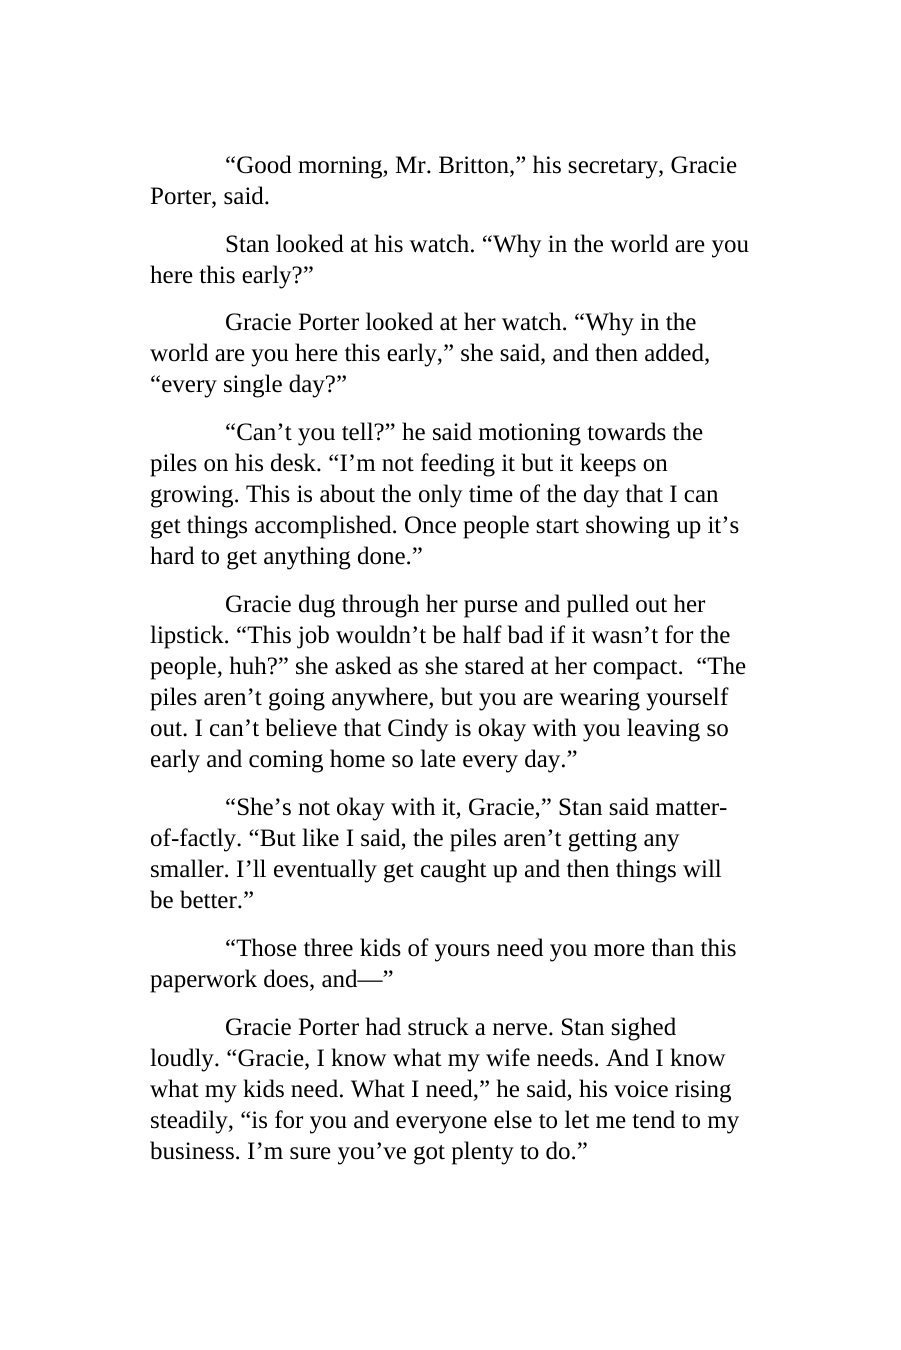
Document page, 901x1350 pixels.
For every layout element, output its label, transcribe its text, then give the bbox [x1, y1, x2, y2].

text Gracie dug through her purse and pulled out her lipstick. “This job wouldn’t be half bad if it wasn’t for the people, huh?” she asked as she stared at her compact. “The piles aren’t going anywhere, but you are wearing yourself out. I can’t believe that Cindy is okay with you leaving so early and coming home so late every day.” [150, 589, 750, 773]
text “Good morning, Mr. Britton,” his secretary, Gracie Porter, said. [150, 150, 750, 210]
text “She’s not okay with it, Gracie,” Stan said matter-of-factly. “But like I said, the piles aren’t getting any smaller. I’ll eventually get caught up and then things will be better.” [150, 792, 750, 914]
text “Those three kids of yours need you more than this paperwork does, and—” [150, 933, 750, 993]
text Gracie Porter looked at her watch. “Why in the world are you here this early,” she said, and then added, “every single day?” [150, 307, 750, 398]
text Stan looked at his watch. “Why in the world are you here this early?” [150, 229, 750, 288]
text Gracie Porter had struck a nerve. Stan sighed loudly. “Gracie, I know what my wife needs. And I know what my kids need. What I need,” he said, his voice rising steadily, “is for you and everyone else to let me tend to my business. I’m sure you’ve got plenty to do.” [150, 1012, 750, 1164]
text “Can’t you tell?” he said motioning towards the piles on his desk. “I’m not feeding it but it keeps on growing. This is about the only time of the day that I can get things accomplished. Once people start showing up it’s hard to get anything done.” [150, 417, 750, 570]
